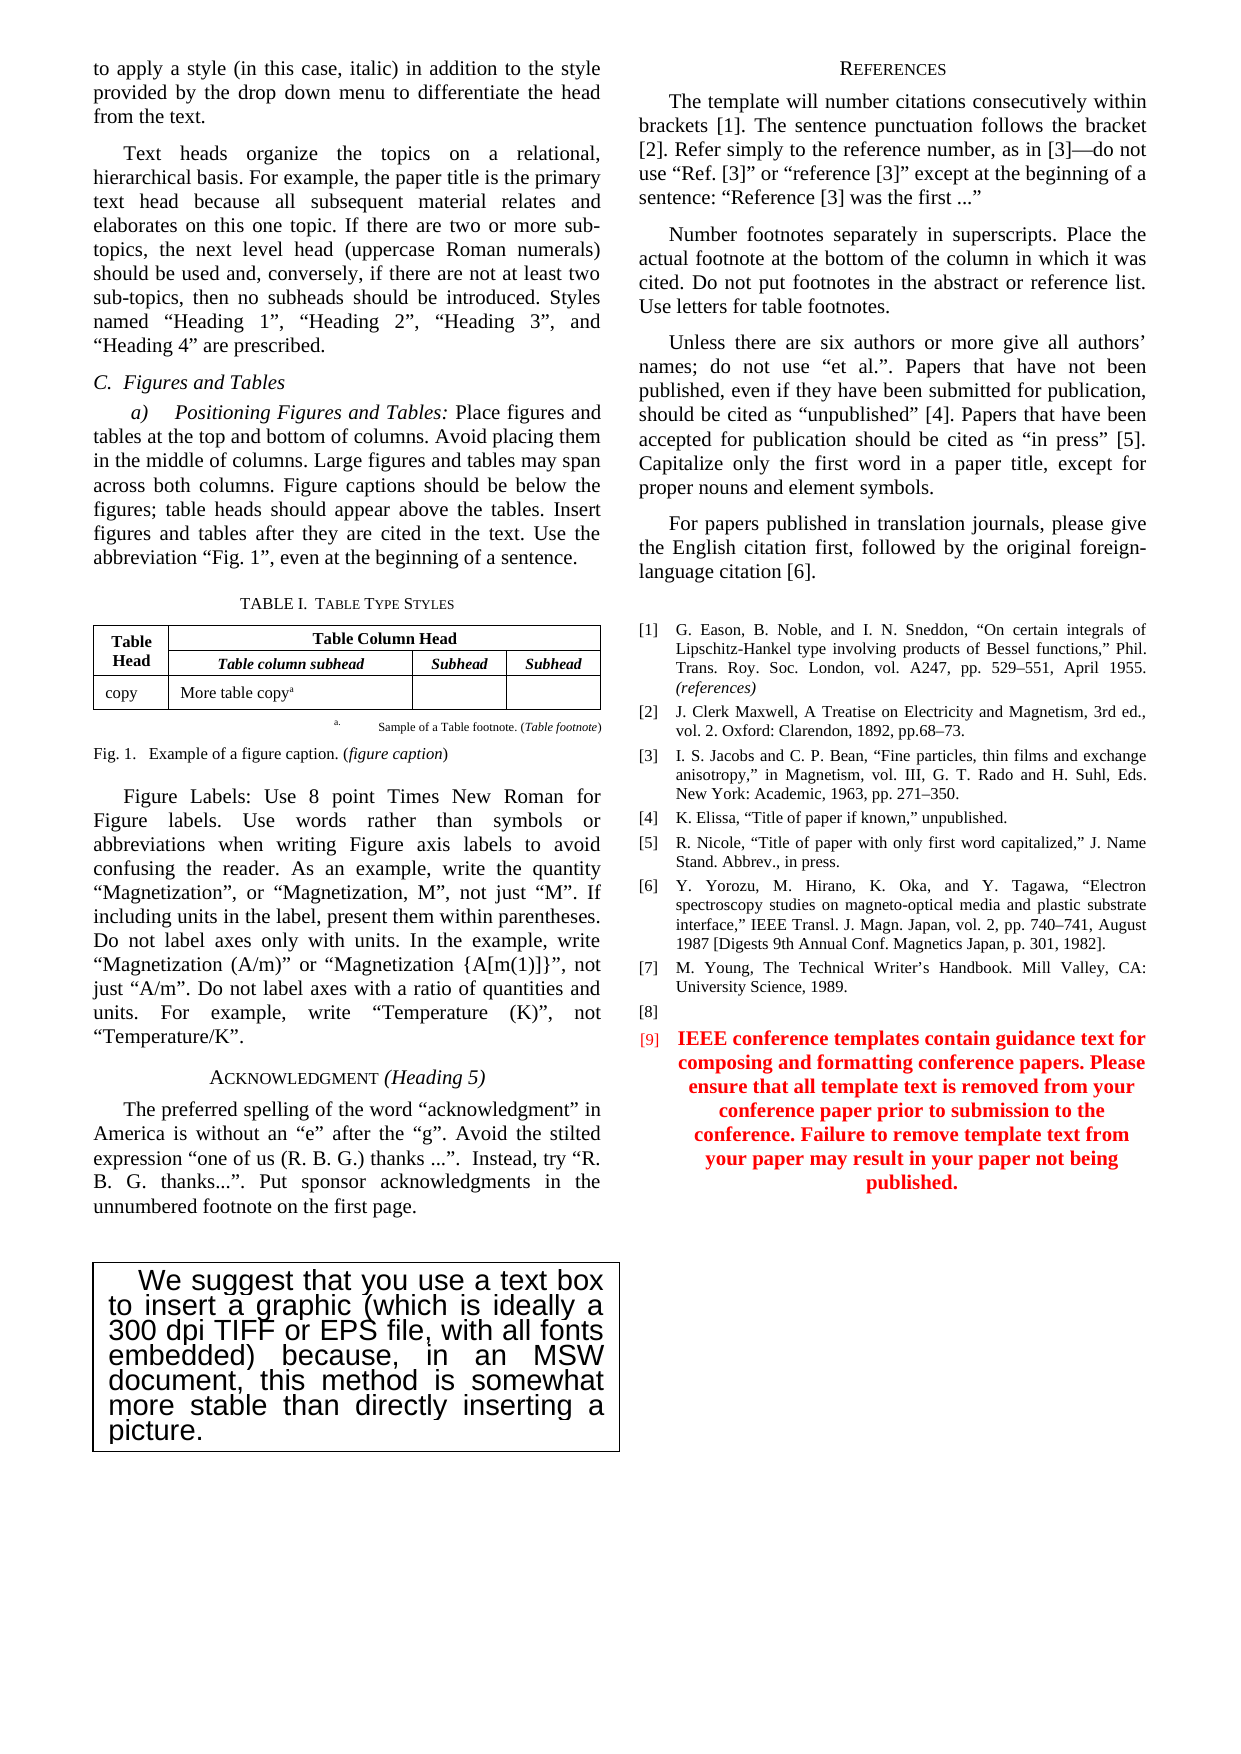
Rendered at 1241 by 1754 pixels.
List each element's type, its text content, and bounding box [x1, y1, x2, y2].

text Figure Labels: Use 8 point Times New Roman for Figure labels. Use words rather than symbols or abbreviations when writing Figure axis labels to avoid confusing the reader. As an example, write the quantity “Magnetization”, or “Magnetization, M”, not just “M”. If including units in the label, present them within parentheses. Do not label axes only with units. In the example, write “Magnetization (A/m)” or “Magnetization {A[m(1)]}”, not just “A/m”. Do not label axes with a ratio of quantities and units. For example, write “Temperature (K)”, not “Temperature/K”. [93, 783, 601, 1048]
text Text heads organize the topics on a relational, hierarchical basis. For example, the paper title is the primary text head because all subsequent material relates and elaborates on this one topic. If there are two or more sub-topics, the next level head (uppercase Roman numerals) should be used and, conversely, if there are not at least two sub-topics, then no subheads should be introduced. Styles named “Heading 1”, “Heading 2”, “Heading 3”, and “Heading 4” are prescribed. [93, 141, 601, 357]
table_cell More table copya [169, 676, 412, 709]
text Number footnotes separately in superscripts. Place the actual footnote at the bottom of the column in which it was cited. Do not put footnotes in the abstract or reference list. Use letters for table footnotes. [639, 221, 1147, 318]
text The preferred spelling of the word “acknowledgment” in America is without an “e” after the “g”. Avoid the stilted expression “one of us (R. B. G.) thanks ...”. Instead, try “R. B. G. thanks...”. Put sponsor acknowledgments in the unnumbered footnote on the first page. [93, 1097, 601, 1218]
list K. Elissa, “Title of paper if known,” unpublished. [639, 808, 1147, 827]
list Example of a figure caption. (figure caption) [93, 743, 601, 763]
list I. S. Jacobs and C. P. Bean, “Fine particles, thin films and exchange anisotropy,” in Magnetism, vol. III, G. T. Rado and H. Suhl, Eds. New York: Academic, 1963, pp. 271–350. [639, 745, 1147, 803]
table_cell [507, 676, 600, 709]
list Y. Yorozu, M. Hirano, K. Oka, and Y. Tagawa, “Electron spectroscopy studies on magneto-optical media and plastic substrate interface,” IEEE Transl. J. Magn. Japan, vol. 2, pp. 740–741, August 1987 [Digests 9th Annual Conf. Magnetics Japan, p. 301, 1982]. [639, 876, 1147, 953]
list M. Young, The Technical Writer’s Handbook. Mill Valley, CA: University Science, 1989. [639, 958, 1147, 996]
table_cell Subhead [507, 651, 600, 675]
list IEEE conference templates contain guidance text for composing and formatting conference papers. Please ensure that all template text is removed from your conference paper prior to submission to the conference. Failure to remove template text from your paper may result in your paper not being published. [639, 1026, 1147, 1194]
table_header Table Head [94, 626, 168, 675]
table_cell Subhead [413, 651, 506, 675]
list Table Type Styles [93, 594, 601, 613]
list J. Clerk Maxwell, A Treatise on Electricity and Magnetism, 3rd ed., vol. 2. Oxford: Clarendon, 1892, pp.68–73. [639, 702, 1147, 740]
subtitle Acknowledgment (Heading 5) [93, 1065, 601, 1089]
text For papers published in translation journals, please give the English citation first, followed by the original foreign-language citation [6]. [639, 511, 1147, 583]
table_cell Table column subhead [169, 651, 412, 675]
text Unless there are six authors or more give all authors’ names; do not use “et al.”. Papers that have not been published, even if they have been submitted for publication, should be cited as “unpublished” [4]. Papers that have been accepted for publication should be cited as “in press” [5]. Capitalize only the first word in a paper title, except for proper nouns and element symbols. [639, 330, 1147, 499]
list Sample of a Table footnote. (Table footnote) [99, 716, 601, 735]
subtitle Figures and Tables [93, 370, 601, 394]
table_header Table Column Head [169, 626, 600, 650]
table_cell [413, 676, 506, 709]
list G. Eason, B. Noble, and I. N. Sneddon, “On certain integrals of Lipschitz-Hankel type involving products of Bessel functions,” Phil. Trans. Roy. Soc. London, vol. A247, pp. 529–551, April 1955. (references) [639, 620, 1147, 697]
table_cell copy [94, 676, 168, 709]
subtitle Positioning Figures and Tables: Place figures and tables at the top and bottom of columns. Avoid placing them in the middle of columns. Large figures and tables may span across both columns. Figure captions should be below the figures; table heads should appear above the tables. Insert figures and tables after they are cited in the text. Use the abbreviation “Fig. 1”, even at the beginning of a sentence. [93, 400, 601, 569]
text The template will number citations consecutively within brackets [1]. The sentence punctuation follows the bracket [2]. Refer simply to the reference number, as in [3]—do not use “Ref. [3]” or “reference [3]” except at the beginning of a sentence: “Reference [3] was the first ...” [639, 89, 1147, 209]
list R. Nicole, “Title of paper with only first word capitalized,” J. Name Stand. Abbrev., in press. [639, 832, 1147, 871]
subtitle References [639, 56, 1147, 80]
